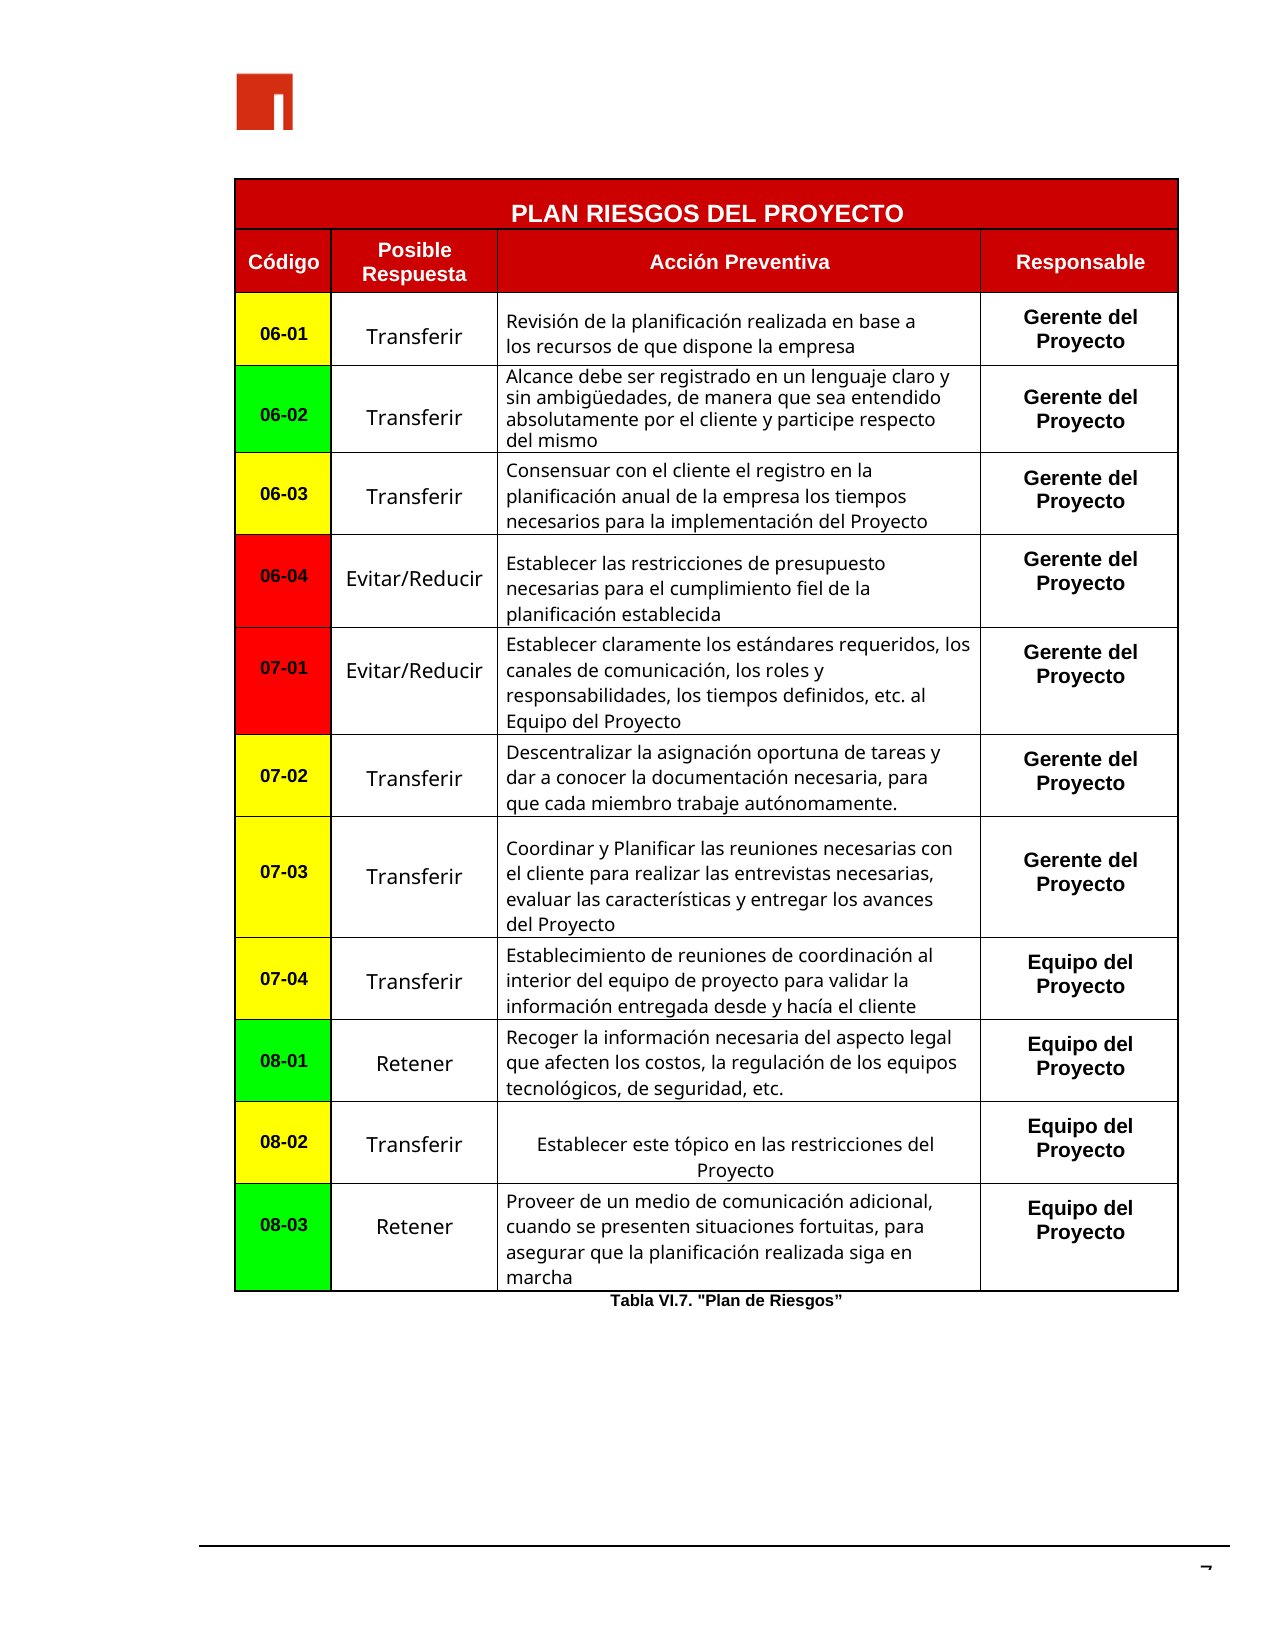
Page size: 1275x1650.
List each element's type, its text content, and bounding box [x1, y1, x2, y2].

table_cell Equipo del Proyecto [981, 1184, 1177, 1290]
table_cell Gerente del Proyecto [981, 817, 1177, 937]
table_cell 08-02 [236, 1102, 330, 1183]
table_cell Gerente del Proyecto [981, 453, 1177, 534]
table_cell 06-02 [236, 366, 330, 452]
table_cell Establecimiento de reuniones de coordinación al interior del equipo de proyecto para validar la información entregada desde y hacía el cliente [498, 938, 980, 1019]
table_cell Gerente del Proyecto [981, 535, 1177, 627]
table_header PLAN RIESGOS DEL PROYECTO [236, 180, 1177, 228]
table_cell Gerente del Proyecto [981, 293, 1177, 365]
table_cell Coordinar y Planificar las reuniones necesarias con el cliente para realizar las entrevistas necesarias, evaluar las características y entregar los avances del Proyecto [498, 817, 980, 937]
table_cell Descentralizar la asignación oportuna de tareas y dar a conocer la documentación necesaria, para que cada miembro trabaje autónomamente. [498, 735, 980, 816]
table_cell Equipo del Proyecto [981, 1020, 1177, 1101]
table_cell Transferir [332, 453, 497, 534]
table_cell Gerente del Proyecto [981, 366, 1177, 452]
table_cell Transferir [332, 293, 497, 365]
table_cell Evitar/Reducir [332, 628, 497, 734]
table_cell 06-01 [236, 293, 330, 365]
table_cell Transferir [332, 366, 497, 452]
text Tabla VI.7. "Plan de Riesgos” [450, 1292, 1002, 1311]
table_cell Equipo del Proyecto [981, 938, 1177, 1019]
table_cell Posible Respuesta [332, 230, 497, 292]
table_cell 07-01 [236, 628, 330, 734]
table_cell 06-04 [236, 535, 330, 627]
table_cell Transferir [332, 735, 497, 816]
table_cell 07-03 [236, 817, 330, 937]
picture [236, 73, 293, 130]
table_cell 08-01 [236, 1020, 330, 1101]
table_cell Transferir [332, 938, 497, 1019]
table_cell Transferir [332, 1102, 497, 1183]
table_cell Responsable [981, 230, 1177, 292]
table_cell Consensuar con el cliente el registro en la planificación anual de la empresa los tiempos necesarios para la implementación del Proyecto [498, 453, 980, 534]
table_cell Transferir [332, 817, 497, 937]
table_cell Código [236, 230, 330, 292]
table_cell Proveer de un medio de comunicación adicional, cuando se presenten situaciones fortuitas, para asegurar que la planificación realizada siga en marcha [498, 1184, 980, 1290]
table_cell Establecer este tópico en las restricciones del Proyecto [498, 1102, 980, 1183]
table_cell Acción Preventiva [498, 230, 980, 292]
table_cell Establecer claramente los estándares requeridos, los canales de comunicación, los roles y responsabilidades, los tiempos definidos, etc. al Equipo del Proyecto [498, 628, 980, 734]
table_cell 07-04 [236, 938, 330, 1019]
table_cell Revisión de la planificación realizada en base a los recursos de que dispone la empresa [498, 293, 980, 365]
table_cell 07-02 [236, 735, 330, 816]
table_cell Retener [332, 1020, 497, 1101]
table_cell Gerente del Proyecto [981, 735, 1177, 816]
table_cell Alcance debe ser registrado en un lenguaje claro y sin ambigüedades, de manera que sea entendido absolutamente por el cliente y participe respecto del mismo [498, 366, 980, 452]
table_cell Gerente del Proyecto [981, 628, 1177, 734]
table_cell Establecer las restricciones de presupuesto necesarias para el cumplimiento fiel de la planificación establecida [498, 535, 980, 627]
table_cell Retener [332, 1184, 497, 1290]
table_cell 06-03 [236, 453, 330, 534]
table_cell 08-03 [236, 1184, 330, 1290]
table_cell Evitar/Reducir [332, 535, 497, 627]
table_cell Equipo del Proyecto [981, 1102, 1177, 1183]
table_cell Recoger la información necesaria del aspecto legal que afecten los costos, la regulación de los equipos tecnológicos, de seguridad, etc. [498, 1020, 980, 1101]
